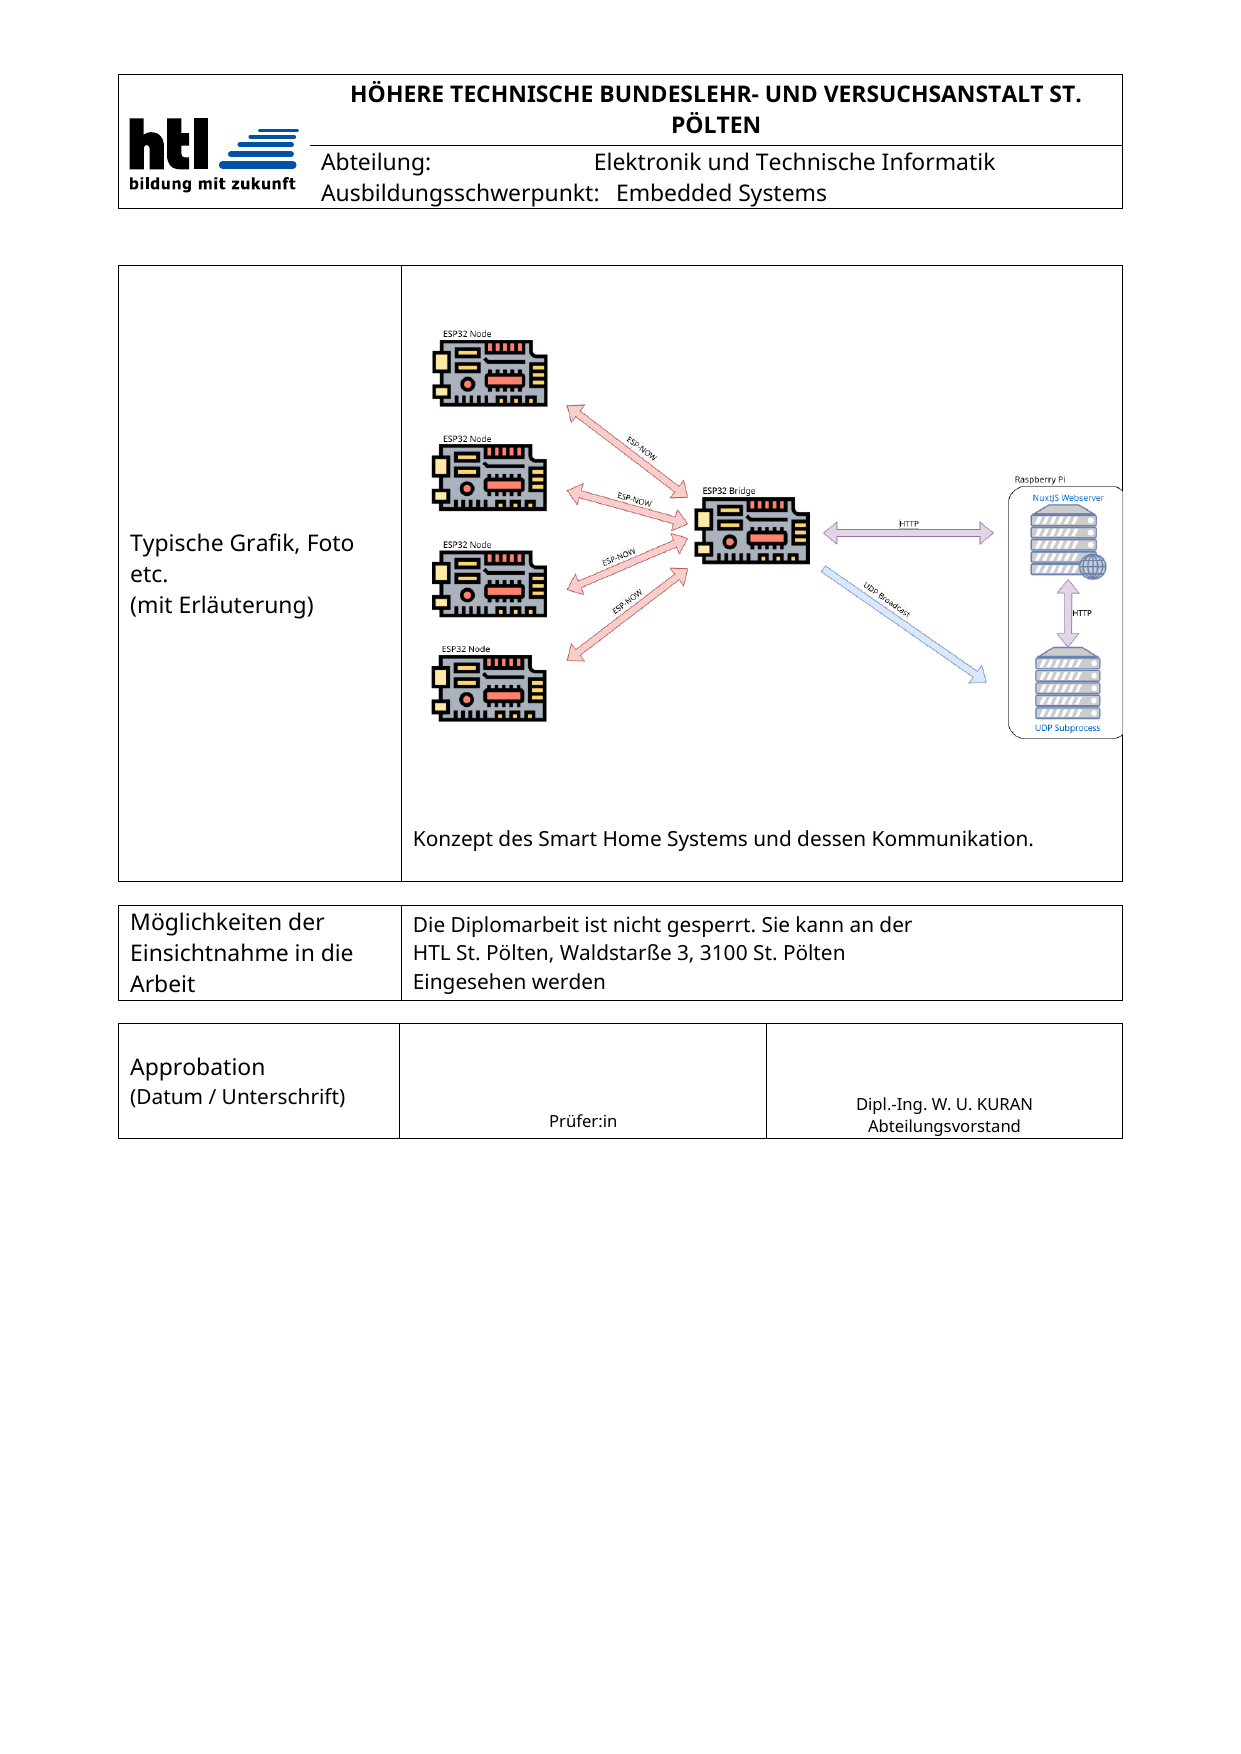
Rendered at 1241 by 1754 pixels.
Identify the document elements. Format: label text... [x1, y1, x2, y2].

table_header Prüfer:in [400, 1024, 766, 1138]
table_header Möglichkeiten der Einsichtnahme in die Arbeit [119, 906, 401, 999]
table_header Typische Grafik, Foto etc. (mit Erläuterung) [119, 266, 401, 881]
table_header Approbation (Datum / Unterschrift) [119, 1024, 399, 1138]
table_header Dipl.-Ing. W. U. KURAN Abteilungsvorstand [767, 1024, 1122, 1138]
table_header Konzept des Smart Home Systems und dessen Kommunikation. [402, 266, 1122, 881]
table_header Die Diplomarbeit ist nicht gesperrt. Sie kann an der HTL St. Pölten, Waldstarße 3, 3100 St. Pölten Eingesehen werden [402, 906, 1122, 999]
